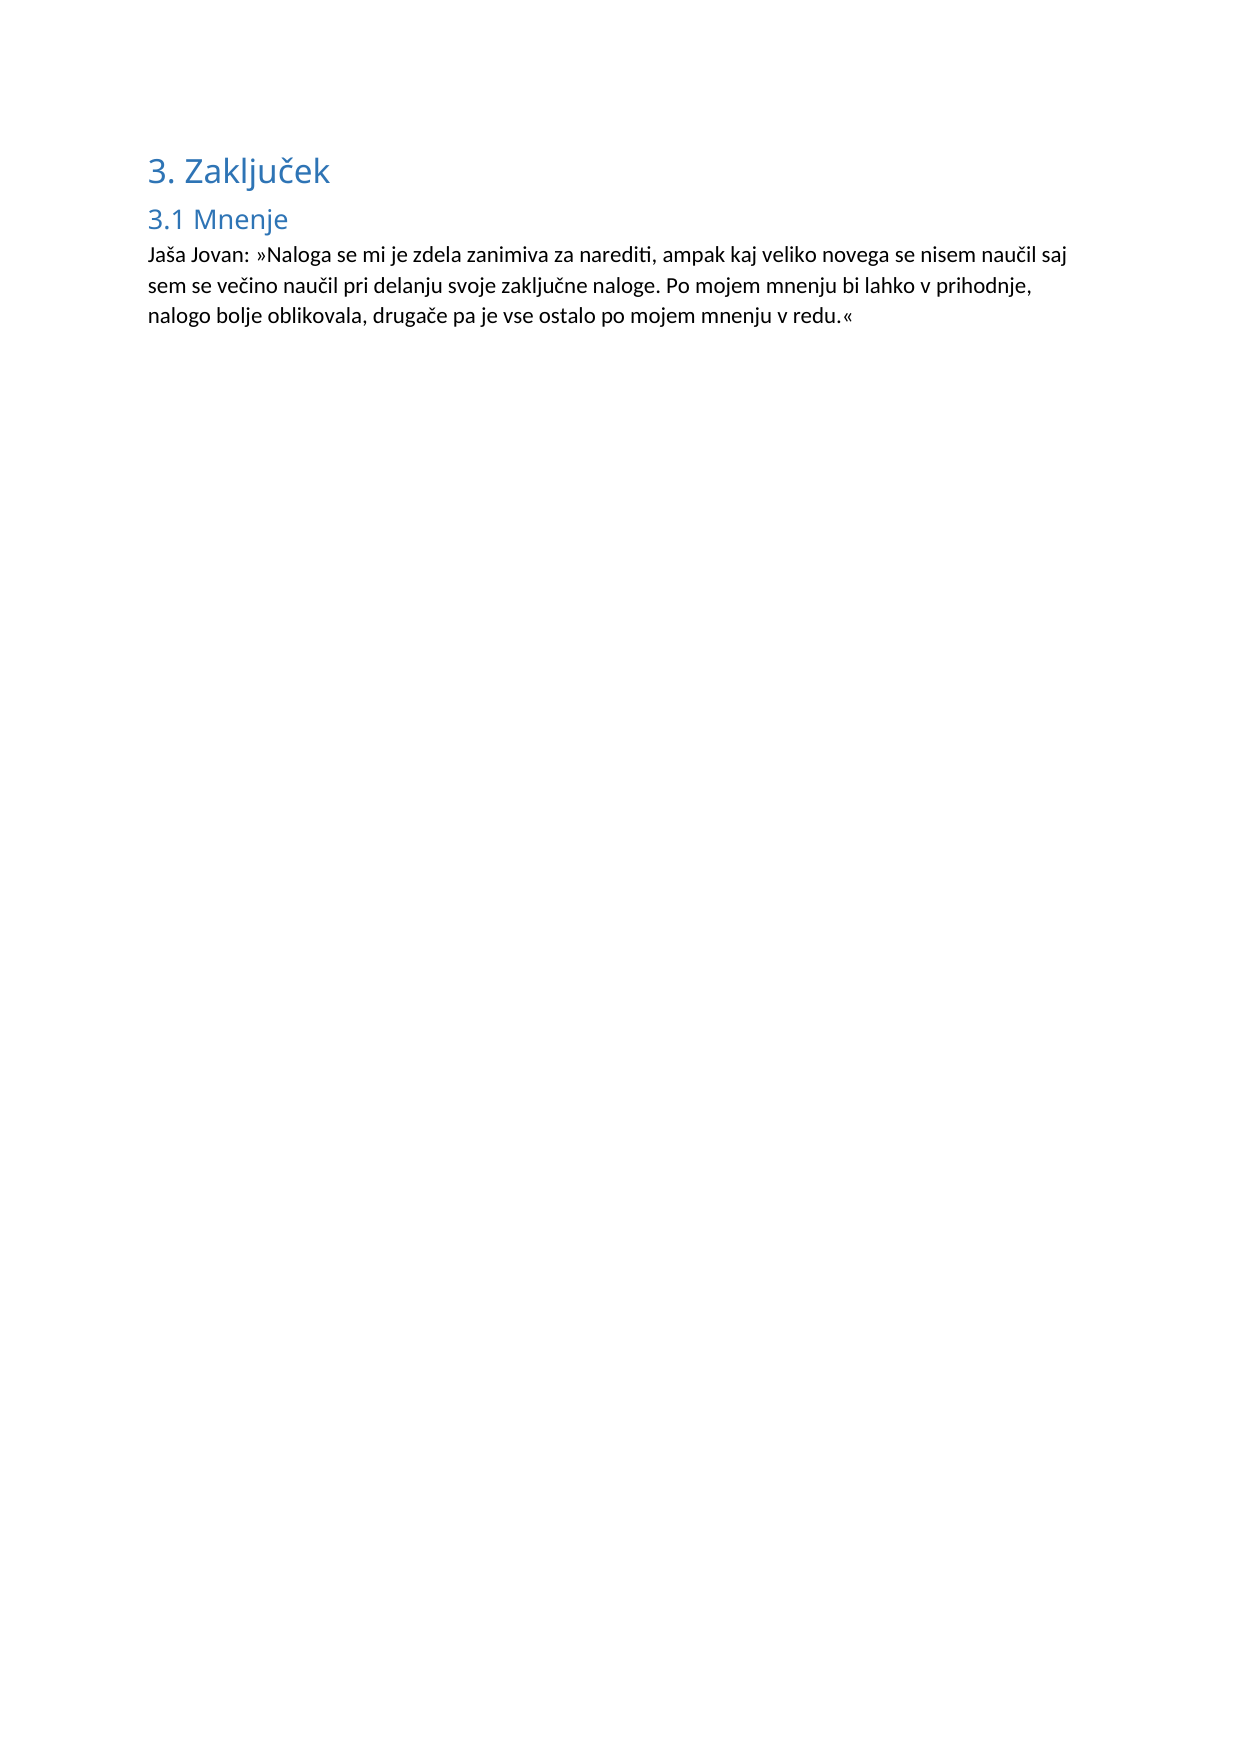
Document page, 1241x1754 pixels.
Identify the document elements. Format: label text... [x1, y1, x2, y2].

subtitle 3. Zaključek [148, 148, 1093, 193]
subtitle 3.1 Mnenje [148, 201, 1093, 238]
text Jaša Jovan: »Naloga se mi je zdela zanimiva za narediti, ampak kaj veliko novega se nisem naučil saj sem se večino naučil pri delanju svoje zaključne naloge. Po mojem mnenju bi lahko v prihodnje, nalogo bolje oblikovala, drugače pa je vse ostalo po mojem mnenju v redu.« [148, 241, 1093, 329]
